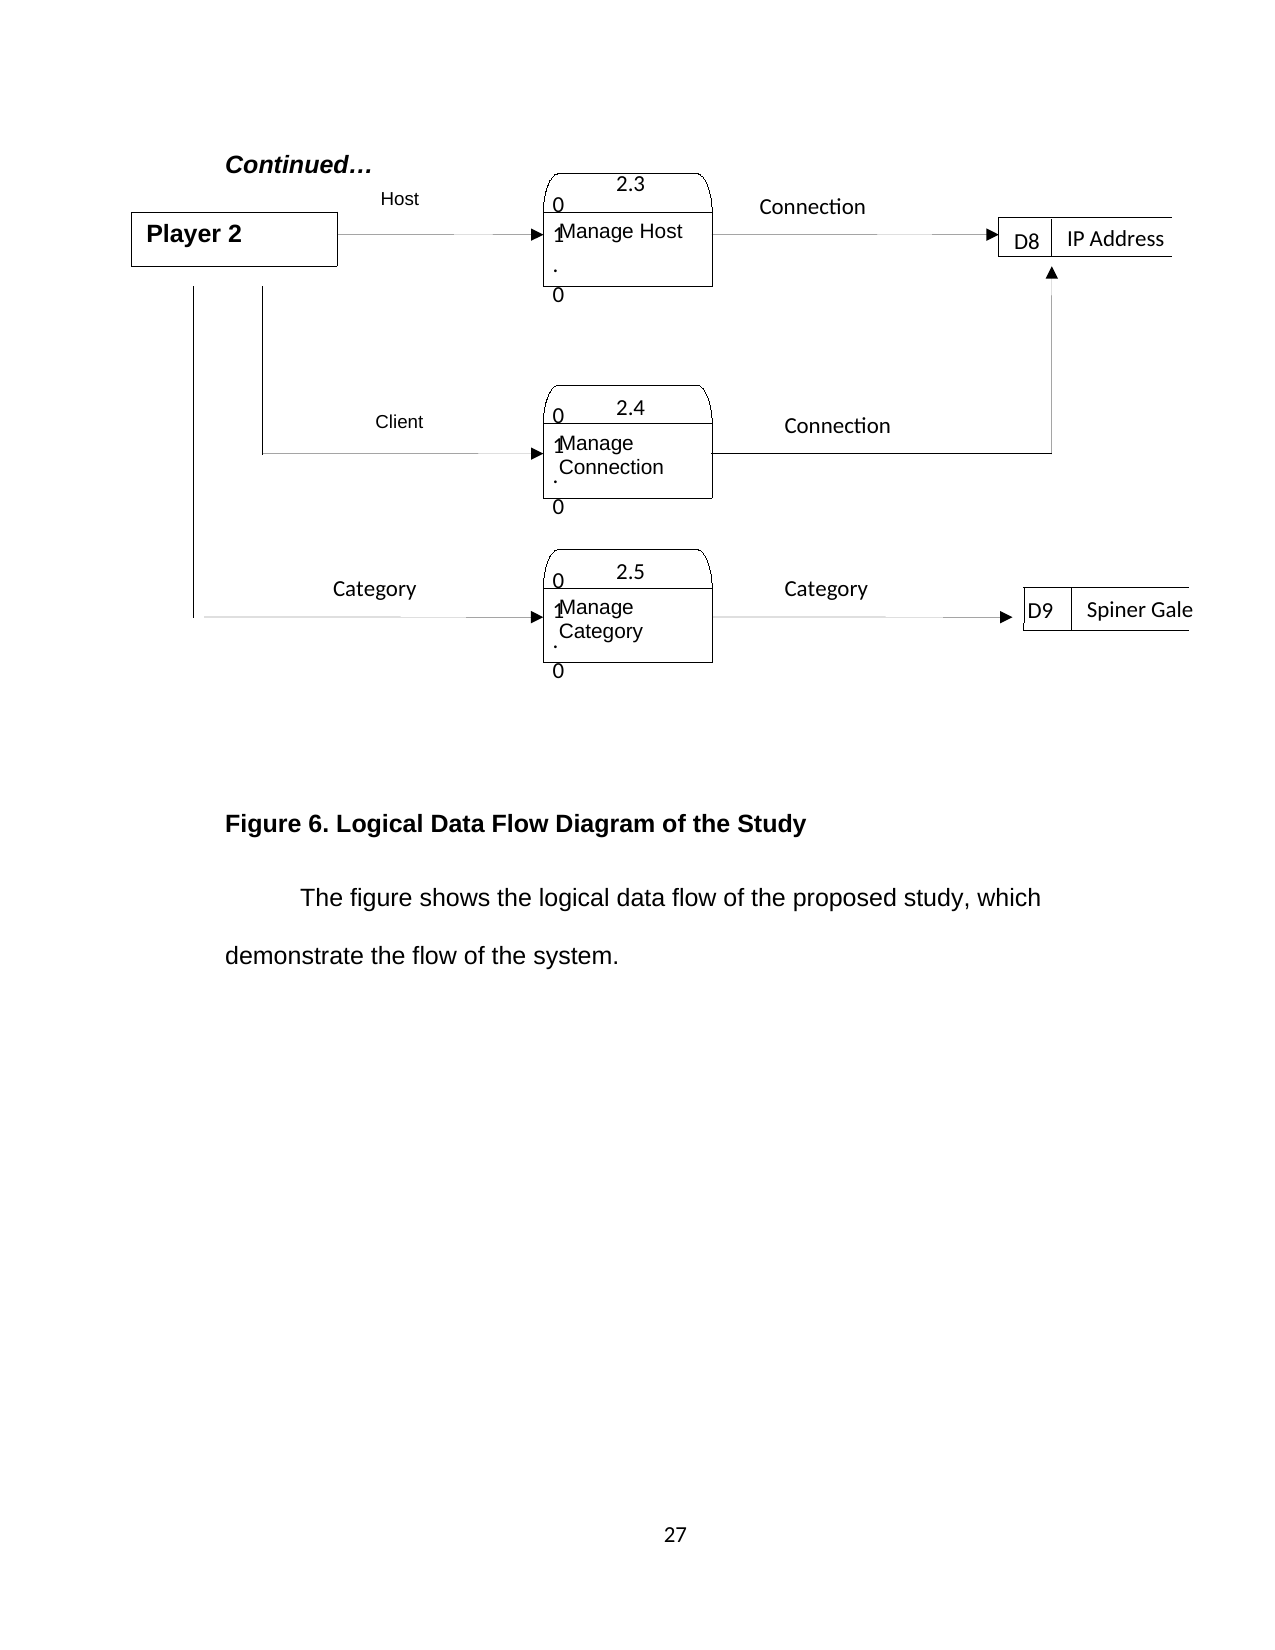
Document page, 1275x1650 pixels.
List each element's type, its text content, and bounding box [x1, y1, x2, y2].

text Continued… [225, 150, 1125, 179]
text The figure shows the logical data flow of the proposed study, which demonstrate the flow of the system. [225, 883, 1125, 970]
text Figure 6. Logical Data Flow Diagram of the Study [225, 809, 1125, 838]
